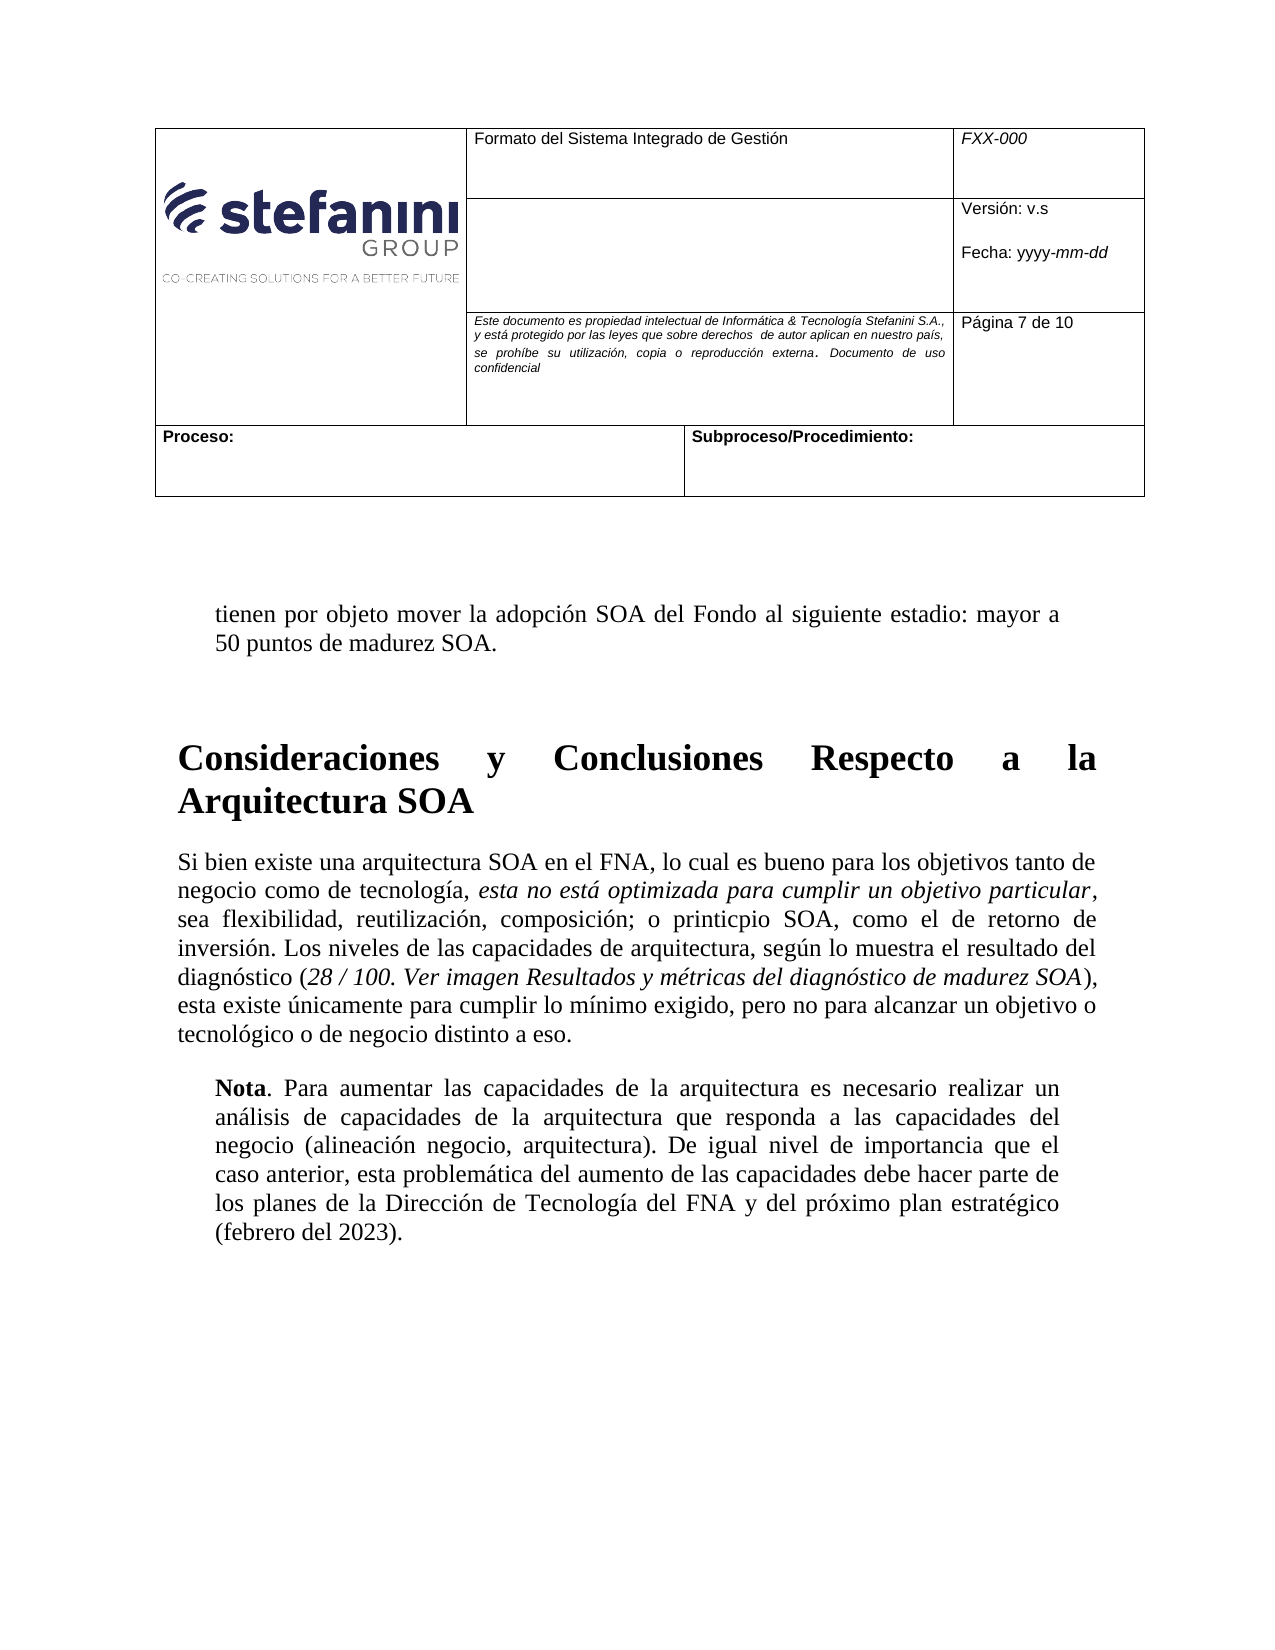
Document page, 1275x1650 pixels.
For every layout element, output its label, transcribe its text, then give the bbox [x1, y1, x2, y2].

text Si bien existe una arquitectura SOA en el FNA, lo cual es bueno para los objetivos tanto de negocio como de tecnología, esta no está optimizada para cumplir un objetivo particular, sea flexibilidad, reutilización, composición; o printicpio SOA, como el de retorno de inversión. Los niveles de las capacidades de arquitectura, según lo muestra el resultado del diagnóstico (28 / 100. Ver imagen Resultados y métricas del diagnóstico de madurez SOA), esta existe únicamente para cumplir lo mínimo exigido, pero no para alcanzar un objetivo o tecnológico o de negocio distinto a eso. [177, 847, 1098, 1048]
text Nota. El futuro gobierno SOA, en conjunto con el plan de la Dirección de Tecnología del FNA, y el próximo plan estratégico (febrero del 2023) debe procurar la ejecución y los recursos necesarios para la realización de estas iteraciones que tienen por objeto mover la adopción SOA del Fondo al siguiente estadio: mayor a 50 puntos de madurez SOA. [215, 599, 1060, 657]
text Nota. Para aumentar las capacidades de la arquitectura es necesario realizar un análisis de capacidades de la arquitectura que responda a las capacidades del negocio (alineación negocio, arquitectura). De igual nivel de importancia que el caso anterior, esta problemática del aumento de las capacidades debe hacer parte de los planes de la Dirección de Tecnología del FNA y del próximo plan estratégico (febrero del 2023). [215, 1073, 1060, 1246]
picture [162, 182, 460, 286]
subtitle Consideraciones y Conclusiones Respecto a la Arquitectura SOA [177, 736, 1098, 822]
